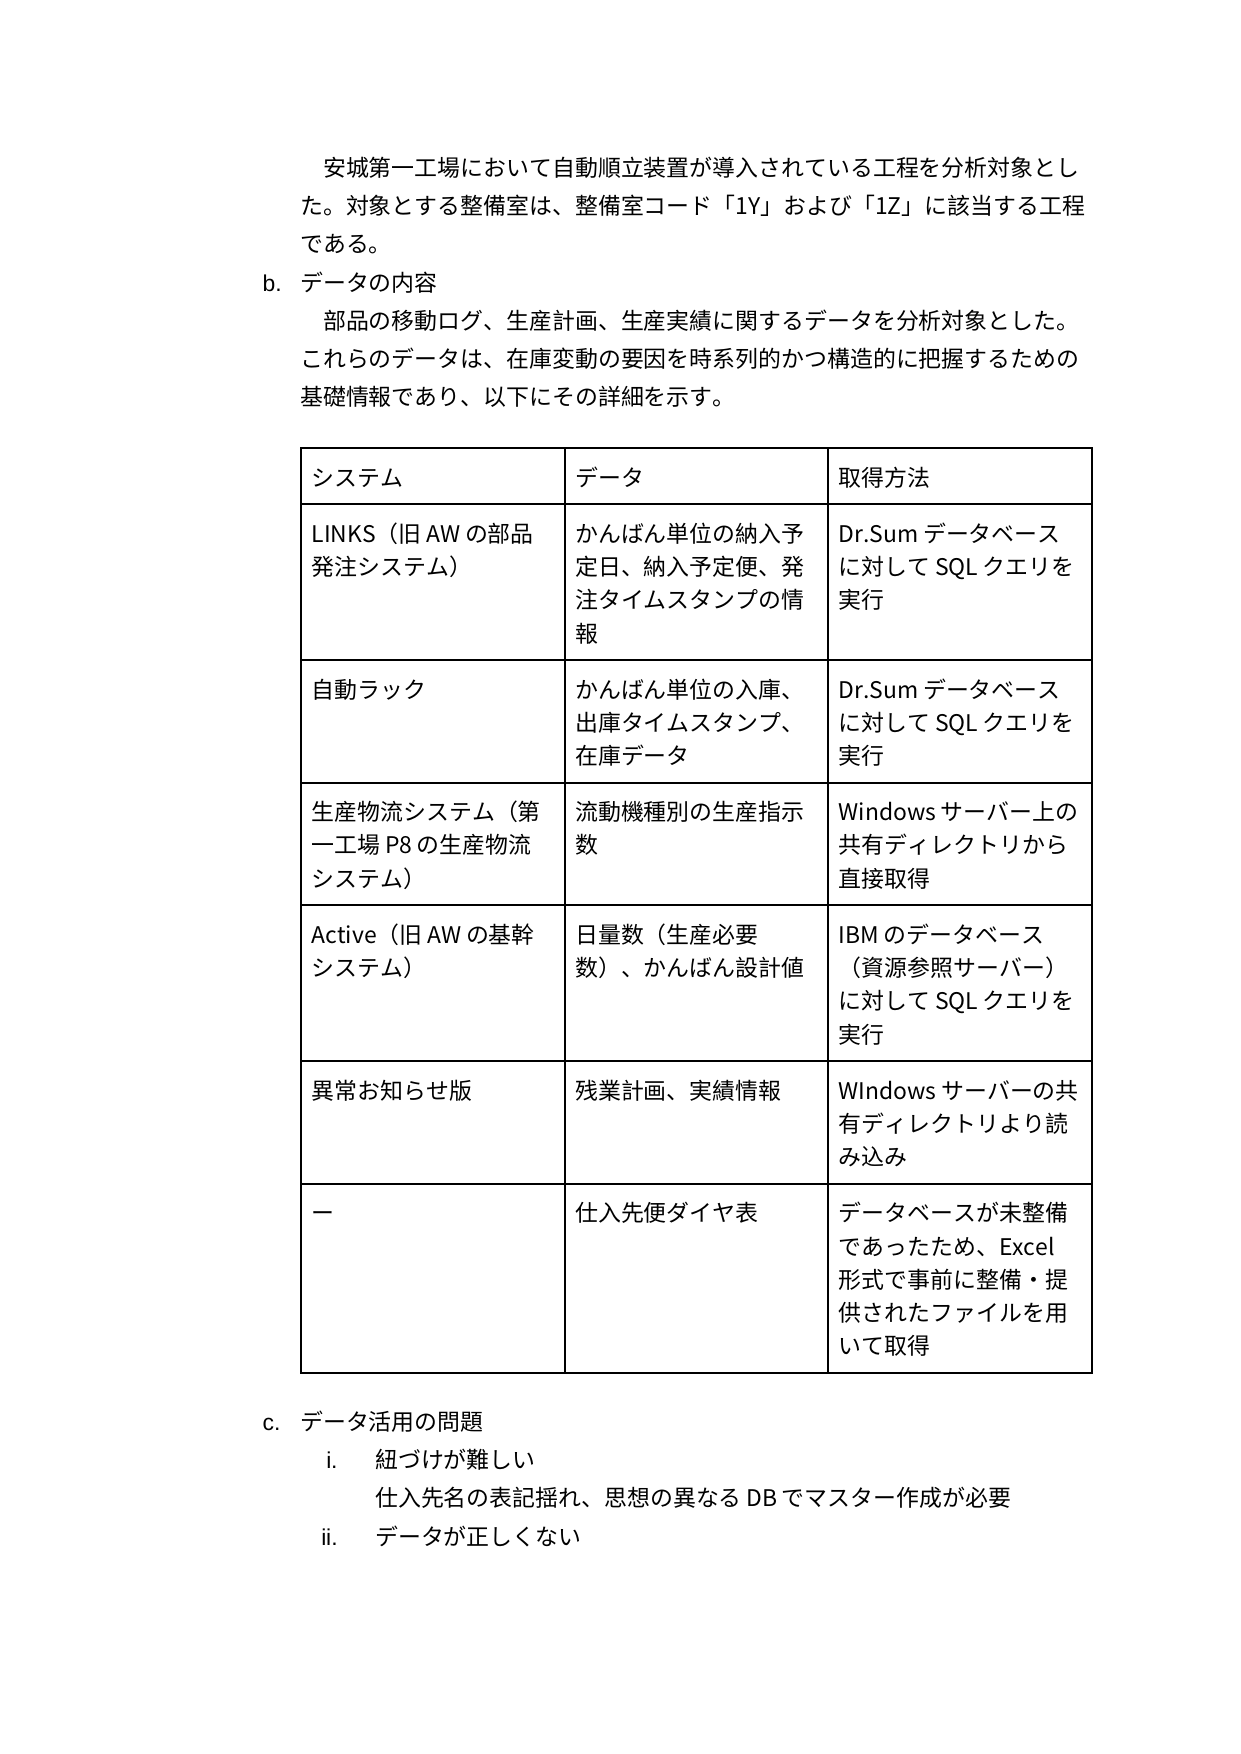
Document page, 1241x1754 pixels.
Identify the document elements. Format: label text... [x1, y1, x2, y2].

table_cell Active（旧AWの基幹システム） [302, 906, 564, 1060]
table_cell 残業計画、実績情報 [566, 1062, 827, 1183]
list データの内容 [262, 264, 1090, 298]
text 仕入先名の表記揺れ、思想の異なるDBでマスター作成が必要 [375, 1480, 1090, 1513]
table_cell かんばん単位の入庫、出庫タイムスタンプ、在庫データ [566, 661, 827, 782]
table_cell かんばん単位の納入予定日、納入予定便、発注タイムスタンプの情報 [566, 505, 827, 659]
text 部品の移動ログ、生産計画、生産実績に関するデータを分析対象とした。これらのデータは、在庫変動の要因を時系列的かつ構造的に把握するための基礎情報であり、以下にその詳細を示す。 [300, 302, 1090, 412]
table_cell ー [302, 1185, 564, 1372]
table_cell Dr.Sumデータベースに対してSQLクエリを実行 [829, 661, 1091, 782]
table_header 取得方法 [829, 449, 1091, 503]
table_cell 自動ラック [302, 661, 564, 782]
table_cell Windowsサーバー上の共有ディレクトリから直接取得 [829, 784, 1091, 904]
table_cell 異常お知らせ版 [302, 1062, 564, 1183]
table_header システム [302, 449, 564, 503]
list 紐づけが難しい [337, 1442, 1090, 1475]
text 安城第一工場において自動順立装置が導入されている工程を分析対象とした。対象とする整備室は、整備室コード「1Y」および「1Z」に該当する工程である。 [300, 150, 1090, 259]
table_cell 生産物流システム（第一工場P8の生産物流システム） [302, 784, 564, 904]
list データが正しくない [337, 1518, 1090, 1552]
table_cell データベースが未整備であったため、Excel形式で事前に整備・提供されたファイルを用いて取得 [829, 1185, 1091, 1372]
table_header データ [566, 449, 827, 503]
table_cell WIndowsサーバーの共有ディレクトリより読み込み [829, 1062, 1091, 1183]
table_cell 仕入先便ダイヤ表 [566, 1185, 827, 1372]
table_cell 日量数（生産必要数）、かんばん設計値 [566, 906, 827, 1060]
table_cell LINKS（旧AWの部品発注システム） [302, 505, 564, 659]
table_cell IBMのデータベース（資源参照サーバー）に対してSQLクエリを実行 [829, 906, 1091, 1060]
table_cell Dr.Sumデータベースに対してSQLクエリを実行 [829, 505, 1091, 659]
list データ活用の問題 [262, 1404, 1090, 1437]
table_cell 流動機種別の生産指示数 [566, 784, 827, 904]
